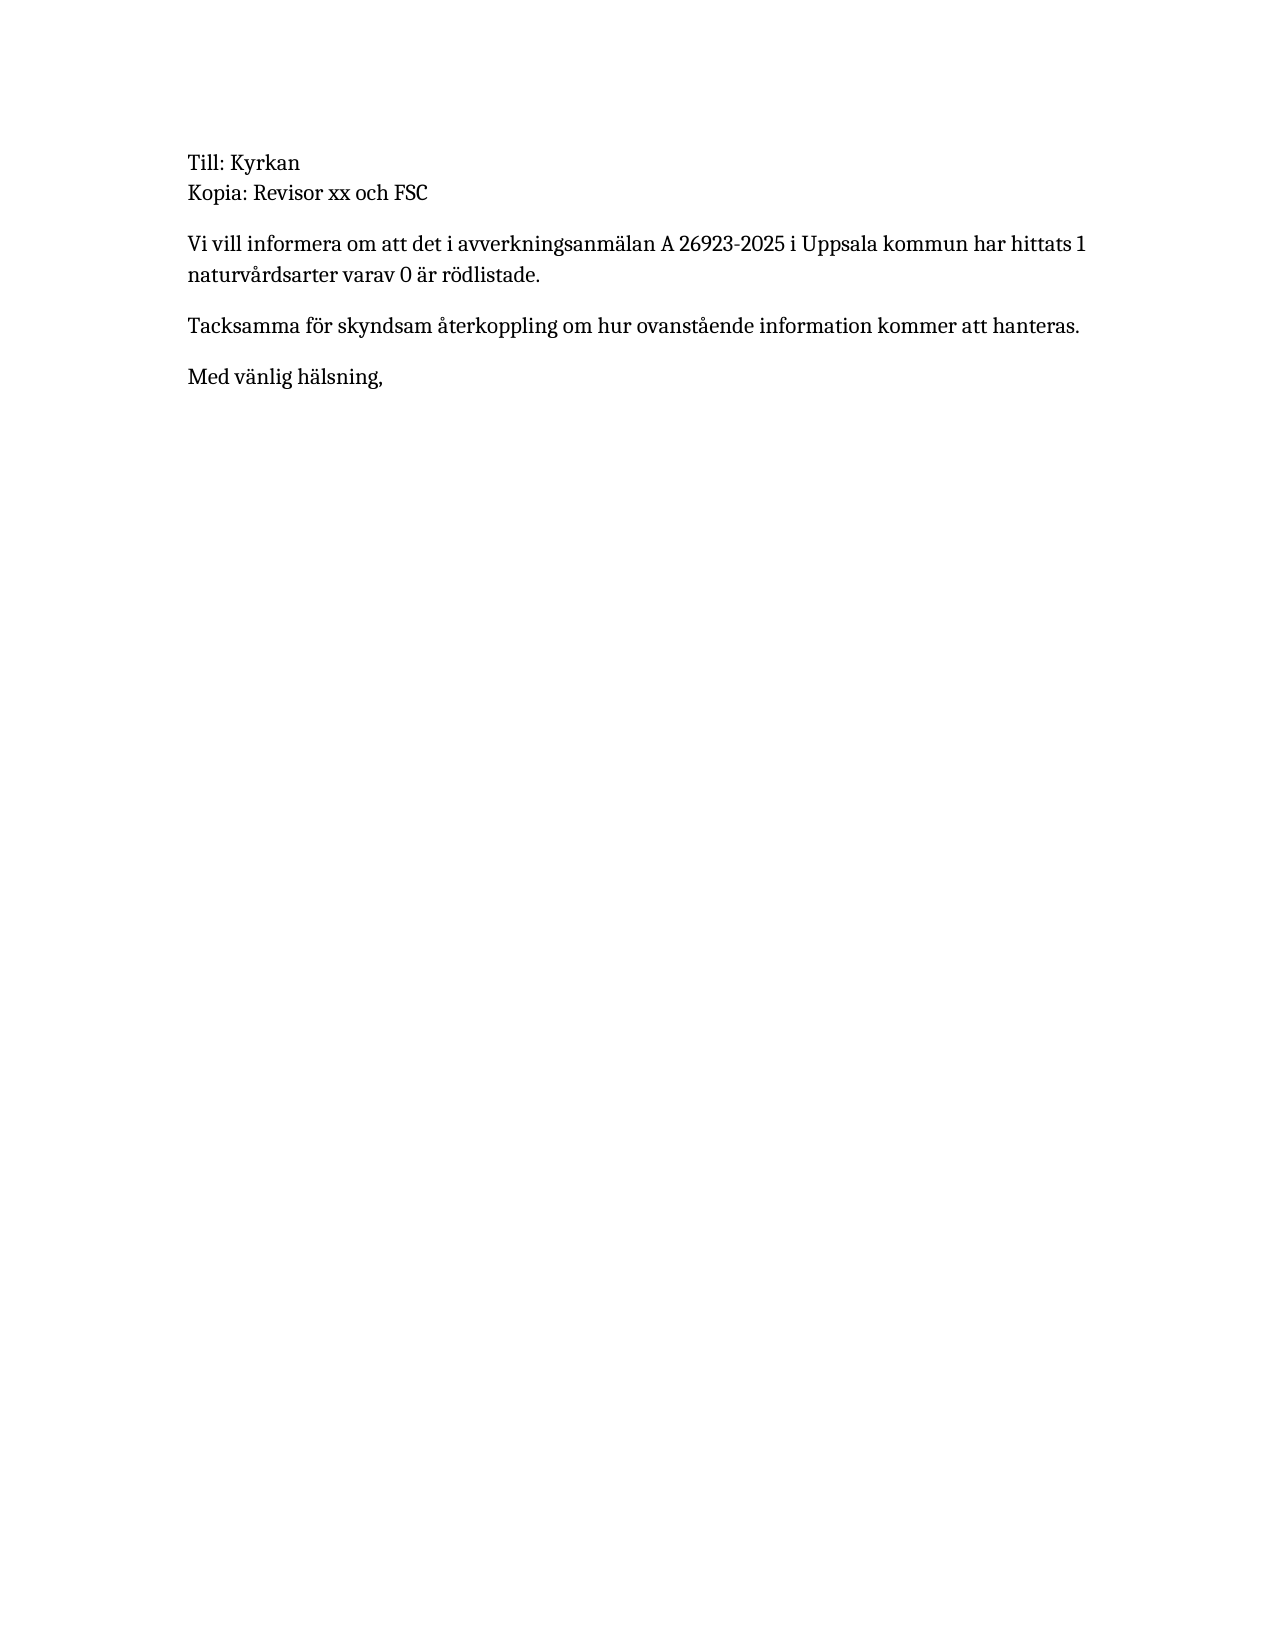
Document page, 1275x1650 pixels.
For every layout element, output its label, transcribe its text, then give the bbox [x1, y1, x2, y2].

text Till: Kyrkan Kopia: Revisor xx och FSC [187, 150, 1087, 207]
text Tacksamma för skyndsam återkoppling om hur ovanstående information kommer att hanteras. [187, 312, 1087, 339]
text Vi vill informera om att det i avverkningsanmälan A 26923-2025 i Uppsala kommun har hittats 1 naturvårdsarter varav 0 är rödlistade. [187, 231, 1087, 288]
text Med vänlig hälsning, [187, 363, 1087, 420]
